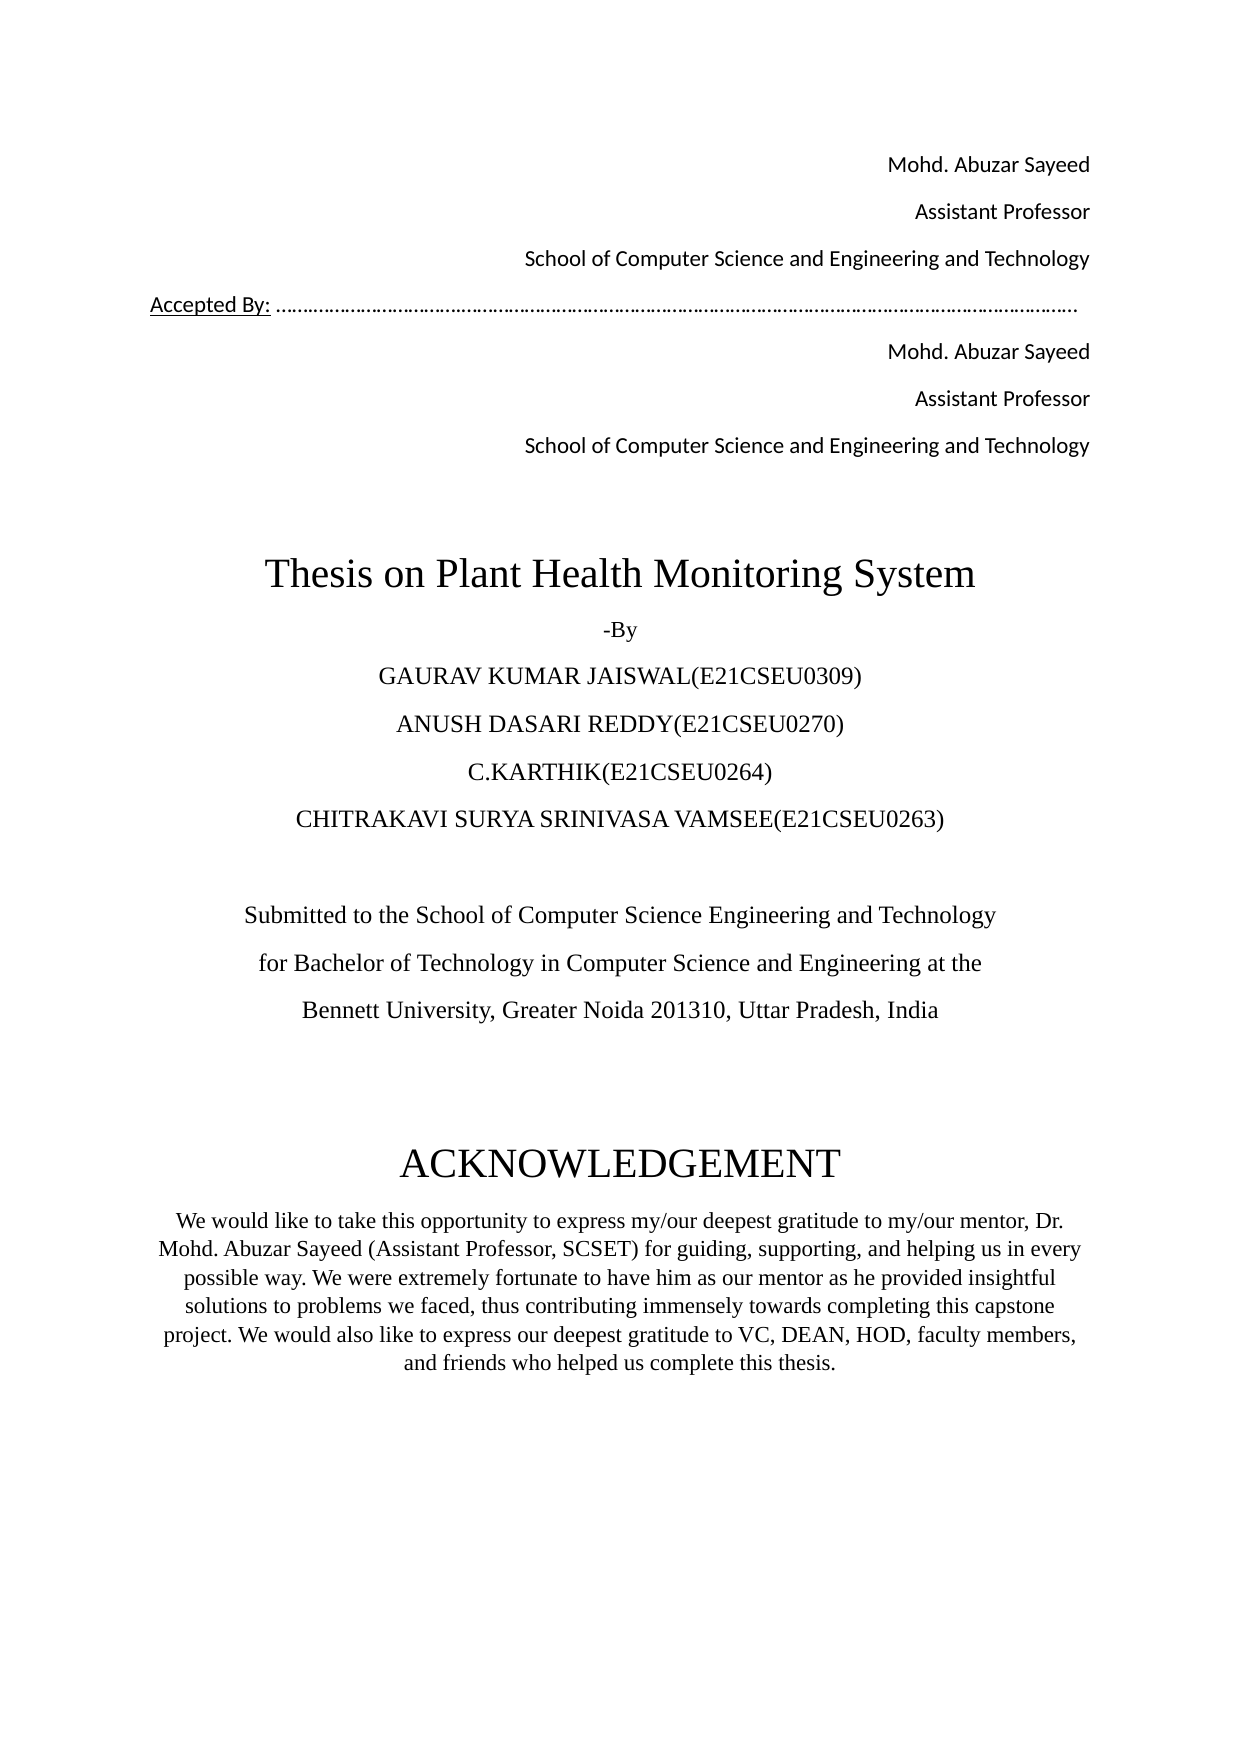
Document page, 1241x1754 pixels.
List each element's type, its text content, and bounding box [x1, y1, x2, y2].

text Submitted to the School of Computer Science Engineering and Technology [150, 900, 1090, 929]
text GAURAV KUMAR JAISWAL(E21CSEU0309) [150, 661, 1090, 690]
text Mohd. Abuzar Sayeed [150, 337, 1090, 366]
text -By [150, 616, 1090, 643]
text Accepted By: …….……………………….……………………………………………………………………………………………………… [150, 291, 1090, 319]
text CHITRAKAVI SURYA SRINIVASA VAMSEE(E21CSEU0263) [150, 804, 1090, 833]
text Thesis on Plant Health Monitoring System [150, 548, 1090, 596]
text ACKNOWLEDGEMENT [150, 1138, 1090, 1186]
text Assistant Professor [150, 384, 1090, 412]
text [150, 244, 1090, 272]
text Bennett University, Greater Noida 201310, Uttar Pradesh, India [150, 995, 1090, 1024]
text C.KARTHIK(E21CSEU0264) [150, 757, 1090, 786]
text Mohd. Abuzar Sayeed [150, 150, 1090, 178]
text for Bachelor of Technology in Computer Science and Engineering at the [150, 948, 1090, 976]
text We would like to take this opportunity to express my/our deepest gratitude to my/our mentor, Dr. Mohd. Abuzar Sayeed (Assistant Professor, SCSET) for guiding, supporting, and helping us in every possible way. We were extremely fortunate to have him as our mentor as he provided insightful solutions to problems we faced, thus contributing immensely towards completing this capstone project. We would also like to express our deepest gratitude to VC, DEAN, HOD, faculty members, and friends who helped us complete this thesis. [150, 1207, 1090, 1375]
text ANUSH DASARI REDDY(E21CSEU0270) [150, 709, 1090, 738]
text Assistant Professor [150, 197, 1090, 225]
text School of Computer Science and Engineering and Technology [150, 431, 1090, 459]
